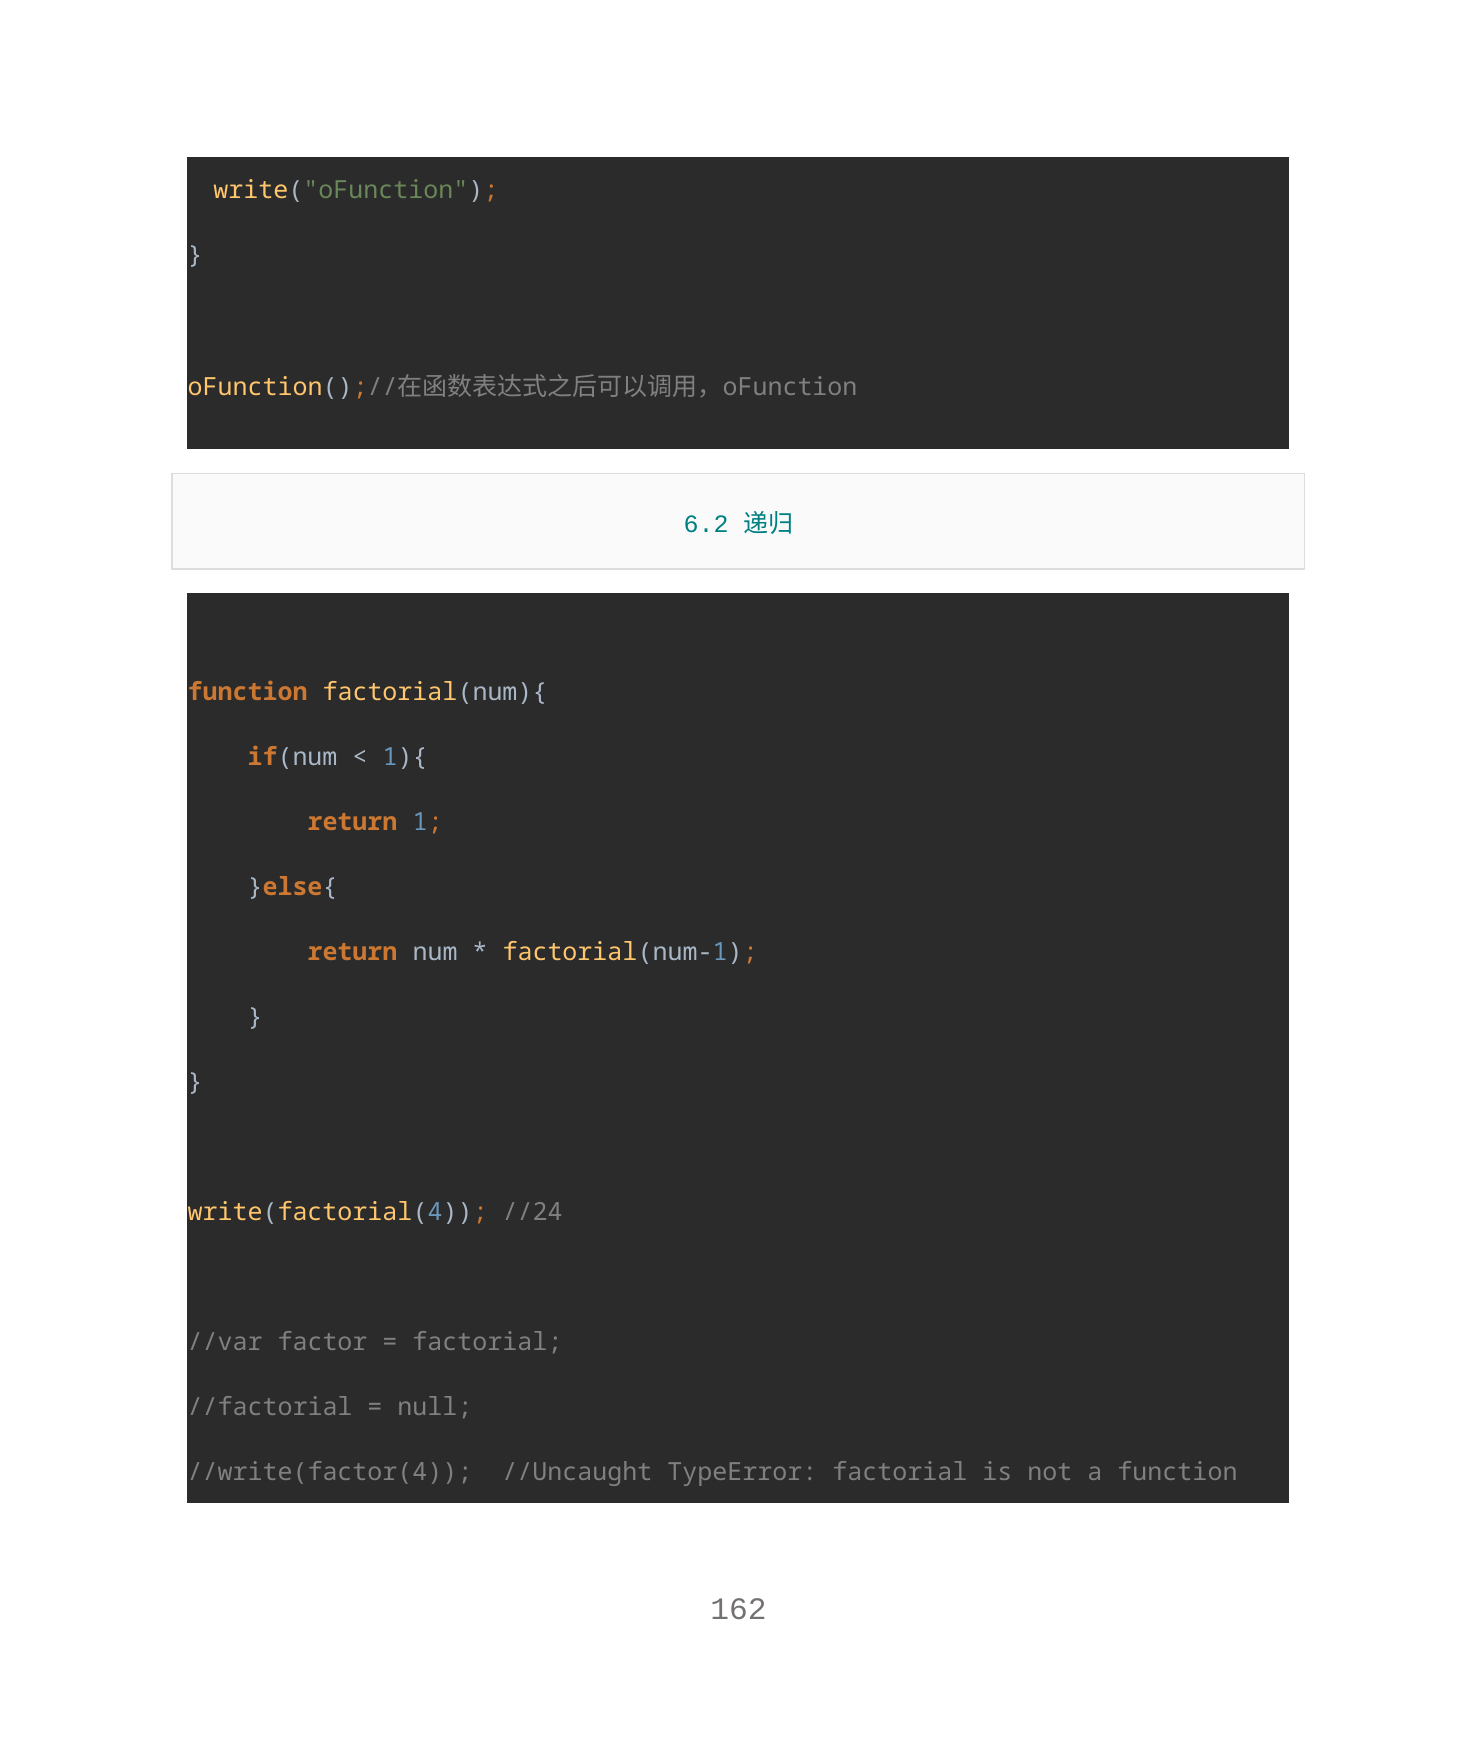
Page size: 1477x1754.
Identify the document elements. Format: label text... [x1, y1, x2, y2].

text 6.2 递归 [173, 474, 1304, 568]
